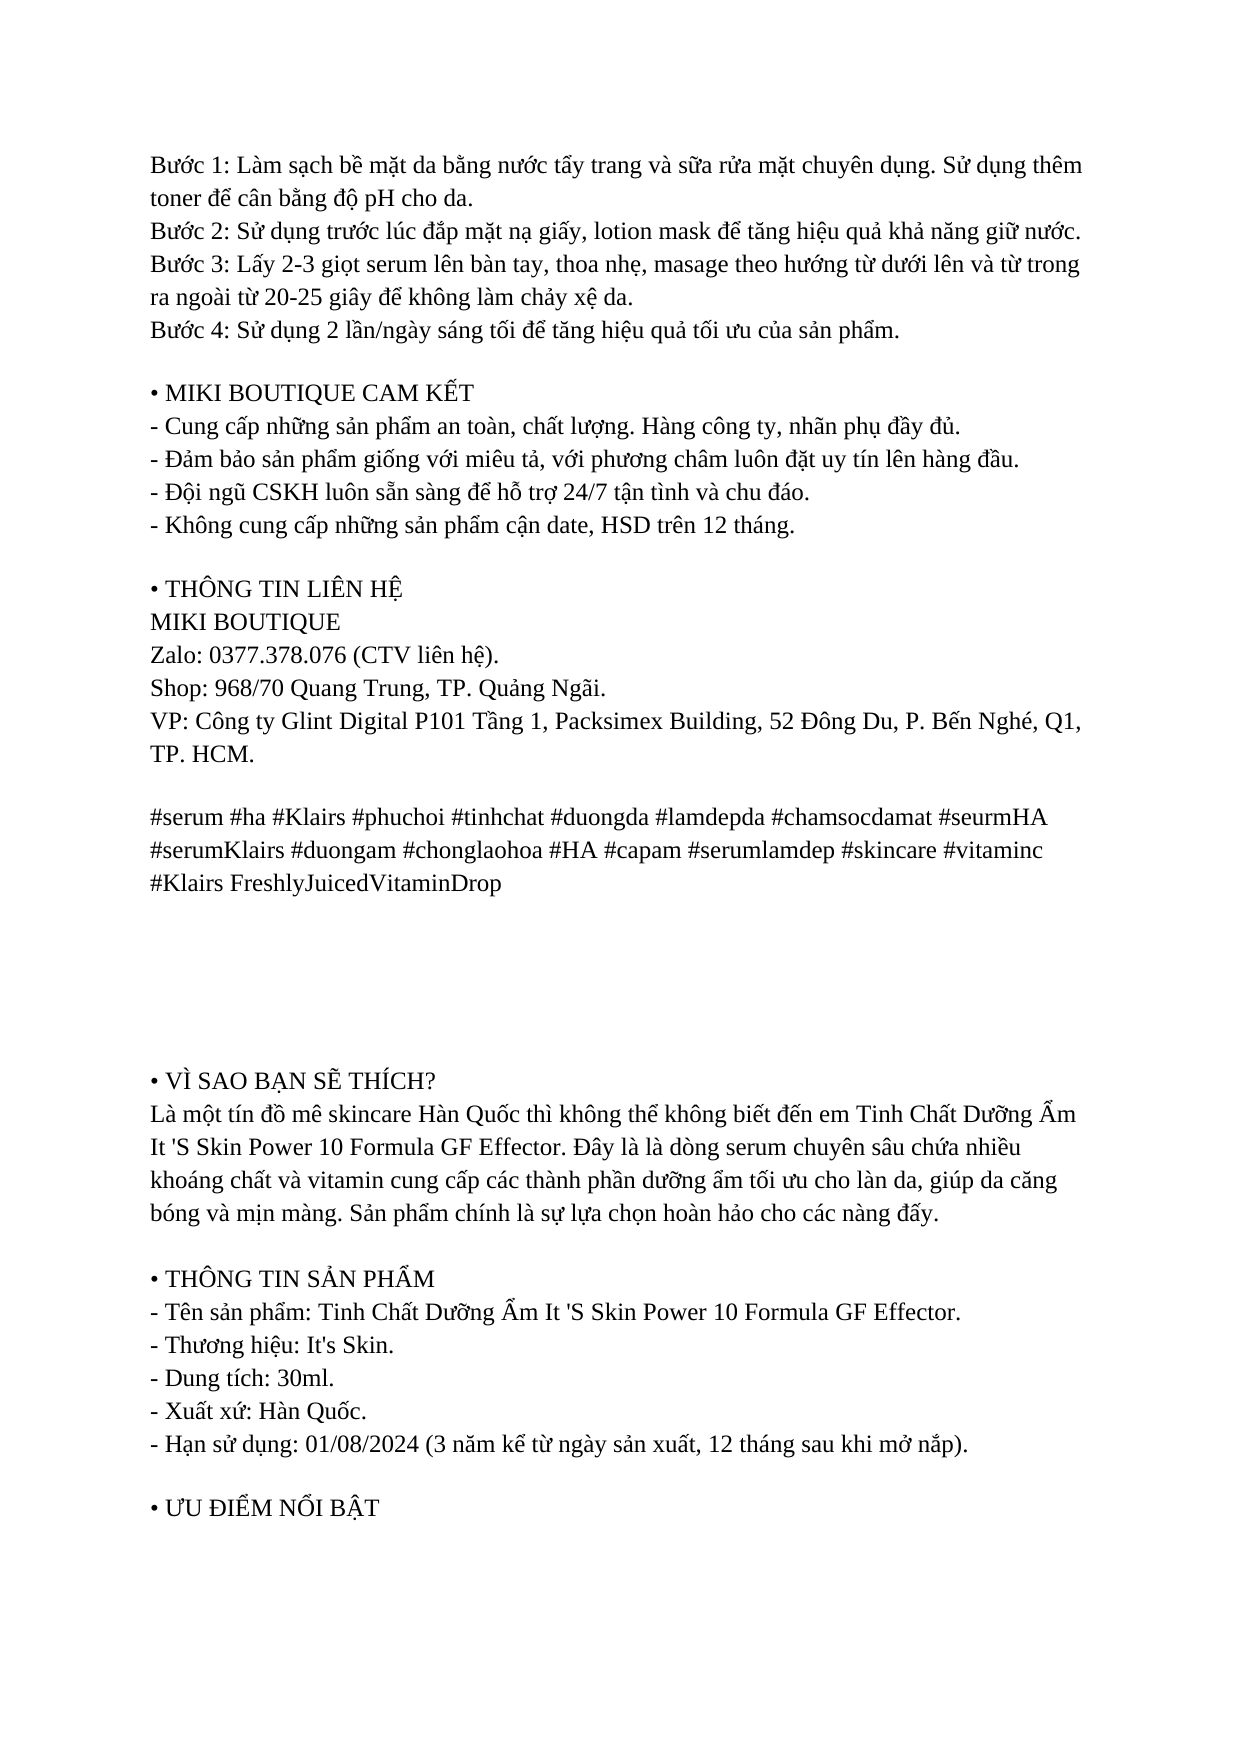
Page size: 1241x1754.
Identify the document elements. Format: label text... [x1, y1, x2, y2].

text - Hạn sử dụng: 01/08/2024 (3 năm kể từ ngày sản xuất, 12 tháng sau khi mở nắp). [150, 1429, 1090, 1458]
text Bước 1: Làm sạch bề mặt da bằng nước tẩy trang và sữa rửa mặt chuyên dụng. Sử dụng thêm toner để cân bằng độ pH cho da. [150, 150, 1090, 212]
text - Dung tích: 30ml. [150, 1363, 1090, 1392]
text • THÔNG TIN SẢN PHẨM [150, 1264, 1090, 1293]
text Là một tín đồ mê skincare Hàn Quốc thì không thể không biết đến em Tinh Chất Dưỡng Ẩm It 'S Skin Power 10 Formula GF Effector. Đây là là dòng serum chuyên sâu chứa nhiều khoáng chất và vitamin cung cấp các thành phần dưỡng ẩm tối ưu cho làn da, giúp da căng bóng và mịn màng. Sản phẩm chính là sự lựa chọn hoàn hảo cho các nàng đấy. [150, 1099, 1090, 1227]
text • ƯU ĐIỂM NỔI BẬT [150, 1493, 1090, 1521]
text - Cung cấp những sản phẩm an toàn, chất lượng. Hàng công ty, nhãn phụ đầy đủ. [150, 411, 1090, 440]
text #serum #ha #Klairs #phuchoi #tinhchat #duongda #lamdepda #chamsocdamat #seurmHA #serumKlairs #duongam #chonglaohoa #HA #capam #serumlamdep #skincare #vitaminc #Klairs FreshlyJuicedVitaminDrop [150, 802, 1090, 897]
text • MIKI BOUTIQUE CAM KẾT [150, 378, 1090, 407]
text • THÔNG TIN LIÊN HỆ [150, 574, 1090, 602]
text - Không cung cấp những sản phẩm cận date, HSD trên 12 tháng. [150, 510, 1090, 539]
text Shop: 968/70 Quang Trung, TP. Quảng Ngãi. [150, 673, 1090, 701]
text • VÌ SAO BẠN SẼ THÍCH? [150, 1066, 1090, 1095]
text - Xuất xứ: Hàn Quốc. [150, 1396, 1090, 1425]
text VP: Công ty Glint Digital P101 Tầng 1, Packsimex Building, 52 Đông Du, P. Bến Nghé, Q1, TP. HCM. [150, 706, 1090, 767]
text Zalo: 0377.378.076 (CTV liên hệ). [150, 640, 1090, 668]
text Bước 2: Sử dụng trước lúc đắp mặt nạ giấy, lotion mask để tăng hiệu quả khả năng giữ nước. [150, 216, 1090, 245]
text MIKI BOUTIQUE [150, 607, 1090, 635]
text Bước 3: Lấy 2-3 giọt serum lên bàn tay, thoa nhẹ, masage theo hướng từ dưới lên và từ trong ra ngoài từ 20-25 giây để không làm chảy xệ da. [150, 249, 1090, 311]
text Bước 4: Sử dụng 2 lần/ngày sáng tối để tăng hiệu quả tối ưu của sản phẩm. [150, 315, 1090, 344]
text - Tên sản phẩm: Tinh Chất Dưỡng Ẩm It 'S Skin Power 10 Formula GF Effector. [150, 1297, 1090, 1326]
text - Thương hiệu: It's Skin. [150, 1330, 1090, 1359]
text - Đảm bảo sản phẩm giống với miêu tả, với phương châm luôn đặt uy tín lên hàng đầu. [150, 444, 1090, 473]
text - Đội ngũ CSKH luôn sẵn sàng để hỗ trợ 24/7 tận tình và chu đáo. [150, 477, 1090, 506]
